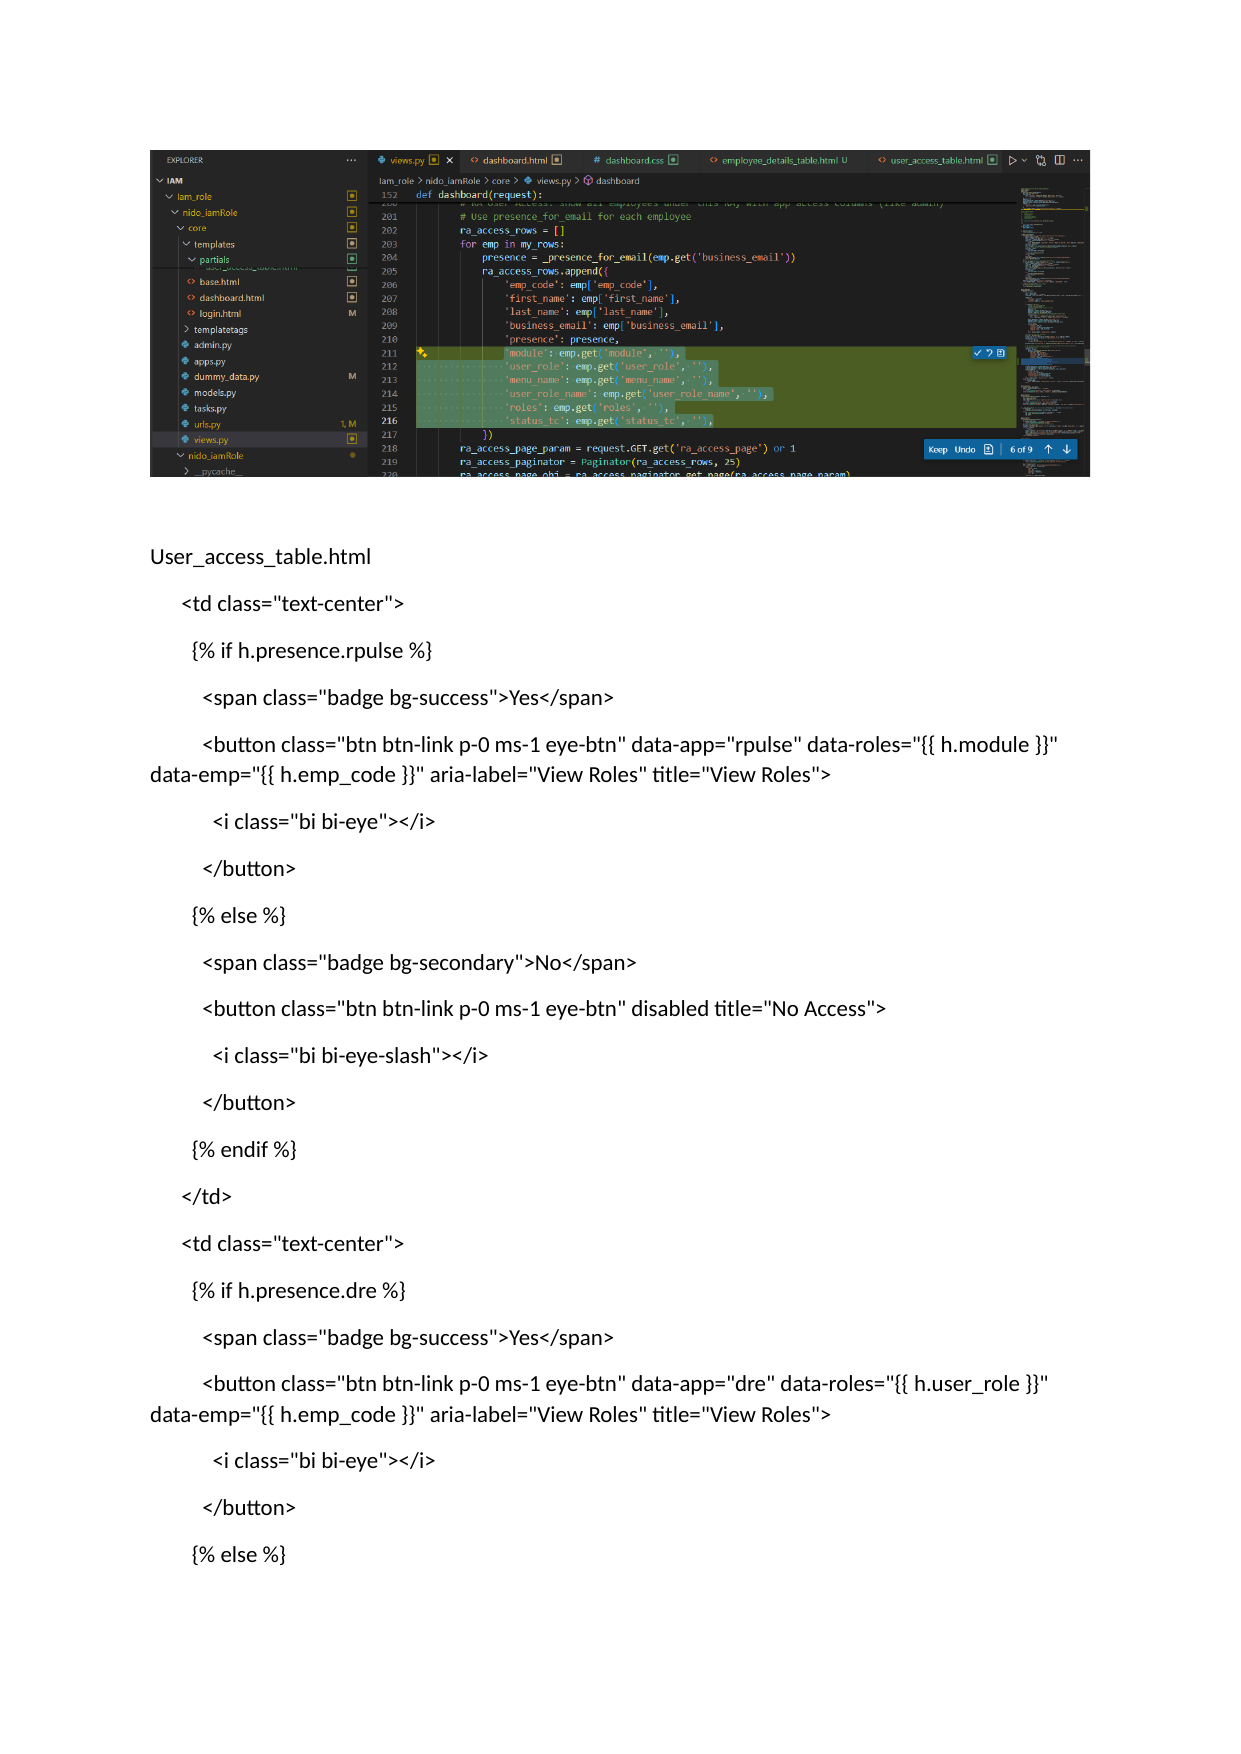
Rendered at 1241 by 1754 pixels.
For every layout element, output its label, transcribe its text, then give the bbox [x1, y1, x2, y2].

text <span class="badge bg-success">Yes</span> [150, 683, 1090, 711]
text <button class="btn btn-link p-0 ms-1 eye-btn" disabled title="No Access"> [150, 994, 1090, 1023]
text <button class="btn btn-link p-0 ms-1 eye-btn" data-app="dre" data-roles="{{ h.user_role }}" data-emp="{{ h.emp_code }}" aria-label="View Roles" title="View Roles"> [150, 1369, 1090, 1428]
text <span class="badge bg-secondary">No</span> [150, 948, 1090, 976]
text <i class="bi bi-eye"></i> [150, 1447, 1090, 1475]
text </button> [150, 1493, 1090, 1522]
text {% if h.presence.dre %} [150, 1276, 1090, 1304]
text {% else %} [150, 1540, 1090, 1568]
text <i class="bi bi-eye-slash"></i> [150, 1041, 1090, 1069]
picture [150, 150, 1091, 477]
text <i class="bi bi-eye"></i> [150, 807, 1090, 835]
text {% if h.presence.rpulse %} [150, 636, 1090, 664]
text <span class="badge bg-success">Yes</span> [150, 1323, 1090, 1351]
text <td class="text-center"> [150, 1229, 1090, 1257]
text {% endif %} [150, 1135, 1090, 1163]
text <td class="text-center"> [150, 589, 1090, 617]
text </td> [150, 1182, 1090, 1210]
text User_access_table.html [150, 542, 1090, 571]
text </button> [150, 1088, 1090, 1116]
text </button> [150, 854, 1090, 882]
text <button class="btn btn-link p-0 ms-1 eye-btn" data-app="rpulse" data-roles="{{ h.module }}" data-emp="{{ h.emp_code }}" aria-label="View Roles" title="View Roles"> [150, 730, 1090, 788]
text {% else %} [150, 901, 1090, 929]
